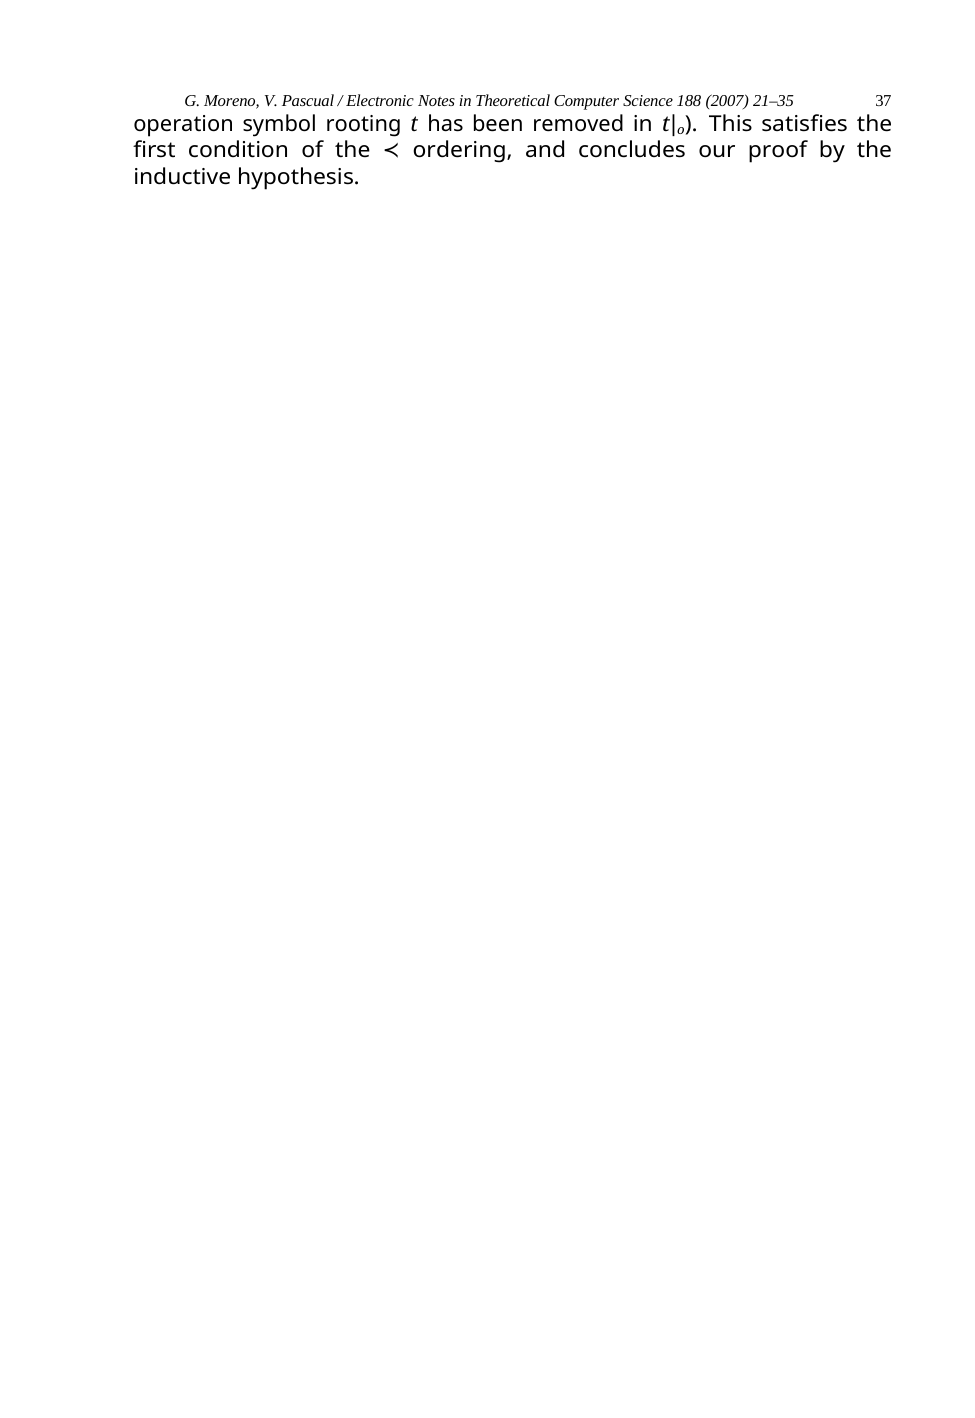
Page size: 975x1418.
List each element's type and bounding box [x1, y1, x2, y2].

text [98, 110, 893, 191]
